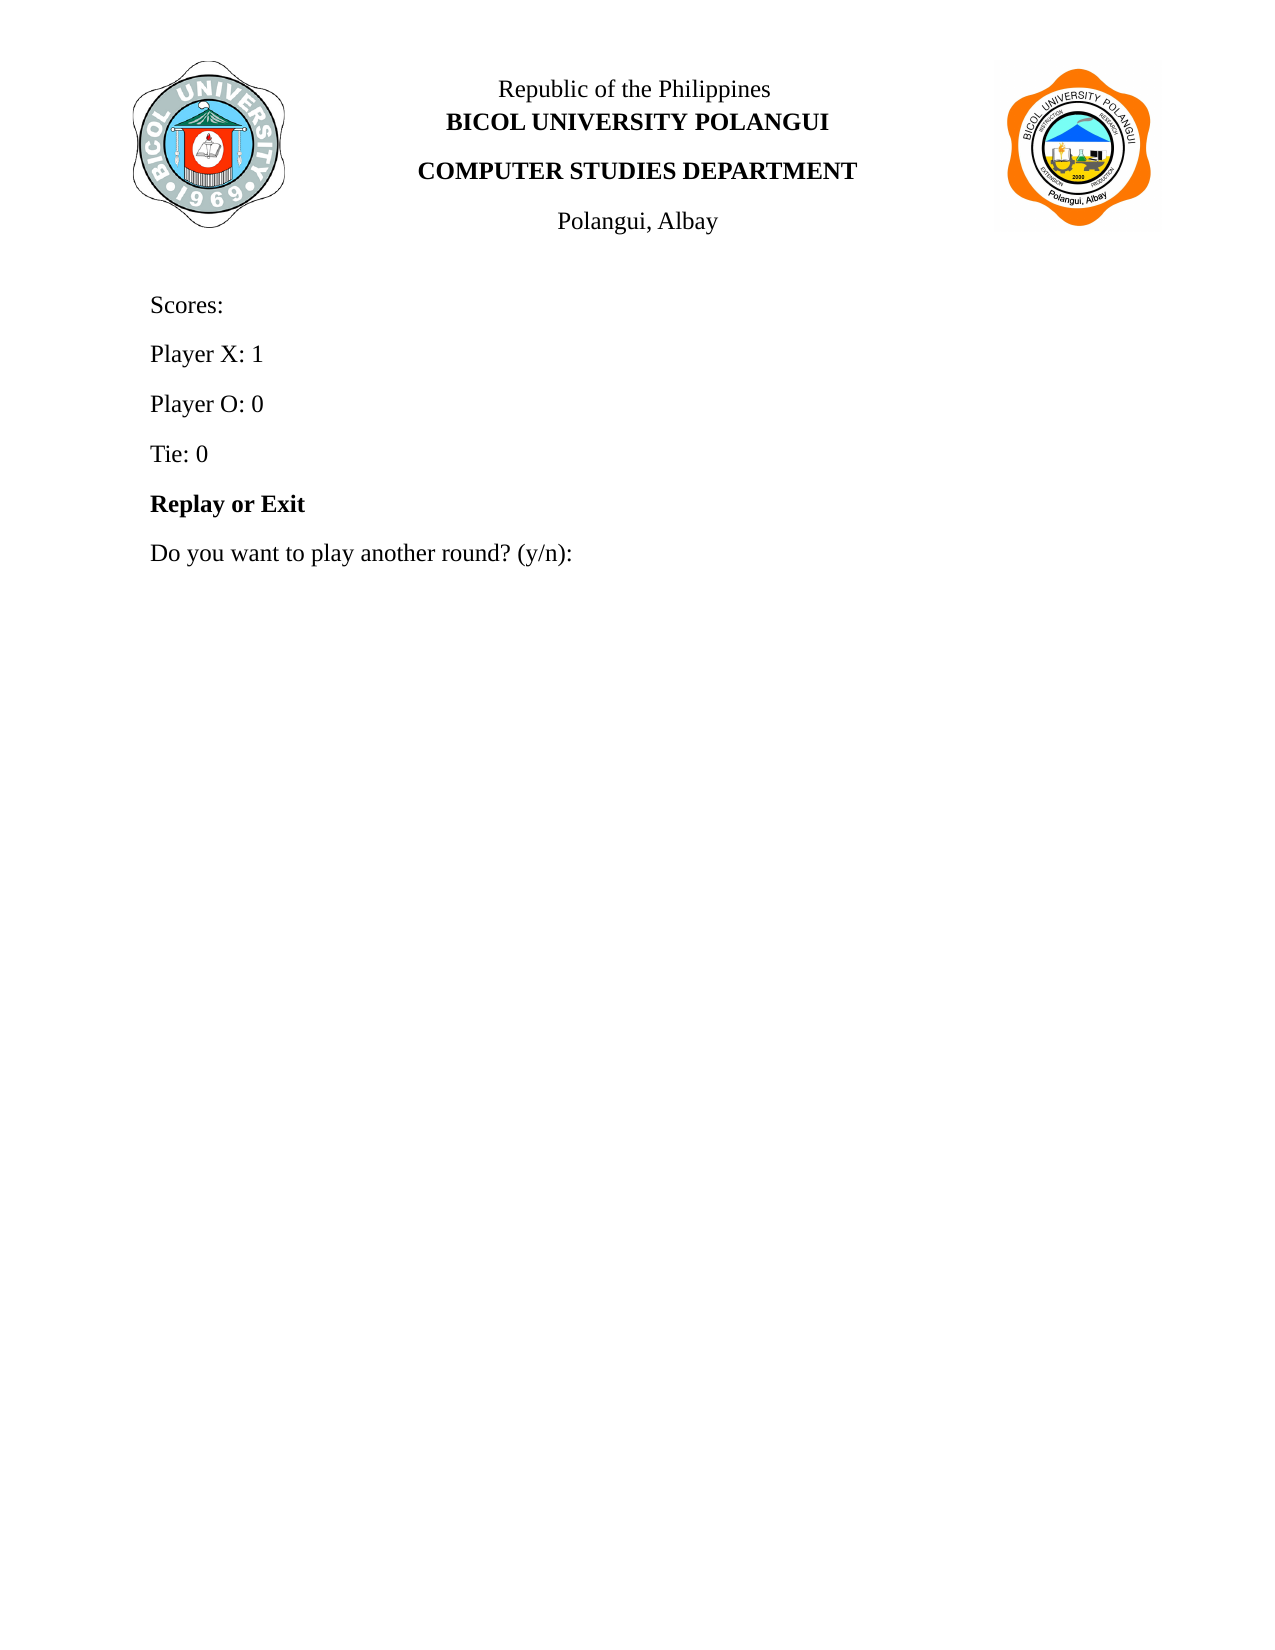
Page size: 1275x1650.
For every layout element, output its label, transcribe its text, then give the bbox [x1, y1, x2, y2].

picture [132, 61, 285, 228]
text Player O: 0 [150, 389, 1125, 418]
text Tie: 0 [150, 439, 1125, 468]
text Replay or Exit [150, 489, 1125, 517]
picture [994, 60, 1162, 232]
text Scores: [150, 290, 1125, 319]
text Do you want to play another round? (y/n): [150, 538, 1125, 567]
text Player X: 1 [150, 339, 1125, 368]
